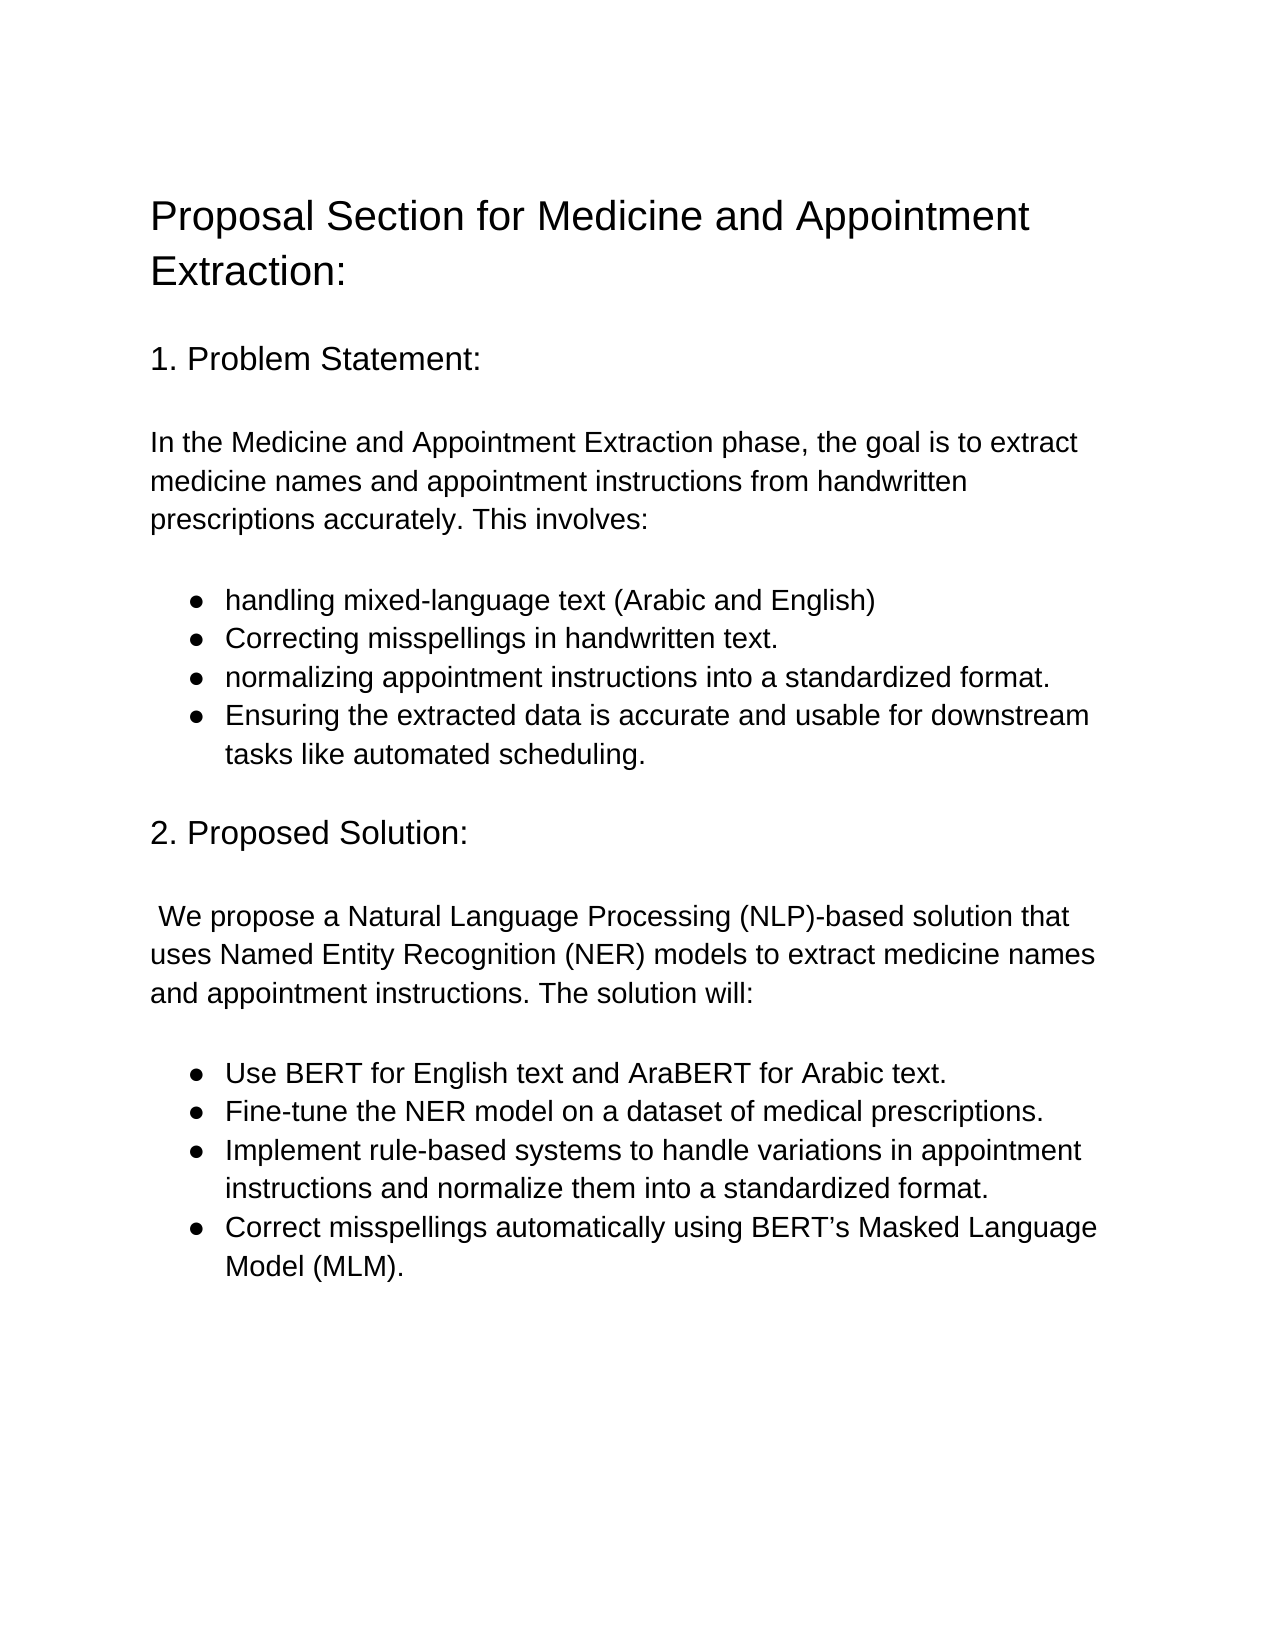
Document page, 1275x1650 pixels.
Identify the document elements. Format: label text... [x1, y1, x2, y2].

list Ensuring the extracted data is accurate and usable for downstream tasks like automated scheduling. [187, 698, 1125, 770]
subtitle Correcting misspellings in handwritten text. [187, 621, 1125, 654]
subtitle normalizing appointment instructions into a standardized format. [187, 659, 1125, 693]
subtitle Use BERT for English text and AraBERT for Arabic text. [187, 1056, 1125, 1089]
subtitle 2. Proposed Solution: [150, 813, 1125, 851]
subtitle handling mixed-language text (Arabic and English) [187, 582, 1125, 616]
subtitle In the Medicine and Appointment Extraction phase, the goal is to extract medicine names and appointment instructions from handwritten prescriptions accurately. This involves: [150, 425, 1125, 536]
subtitle Fine-tune the NER model on a dataset of medical prescriptions. [187, 1094, 1125, 1128]
subtitle Proposal Section for Medicine and Appointment Extraction: [150, 192, 1125, 295]
subtitle Implement rule-based systems to handle variations in appointment instructions and normalize them into a standardized format. [187, 1133, 1125, 1205]
subtitle 1. Problem Statement: [150, 339, 1125, 378]
list Correct misspellings automatically using BERT’s Masked Language Model (MLM). [187, 1210, 1125, 1282]
subtitle We propose a Natural Language Processing (NLP)-based solution that uses Named Entity Recognition (NER) models to extract medicine names and appointment instructions. The solution will: [150, 898, 1125, 1009]
